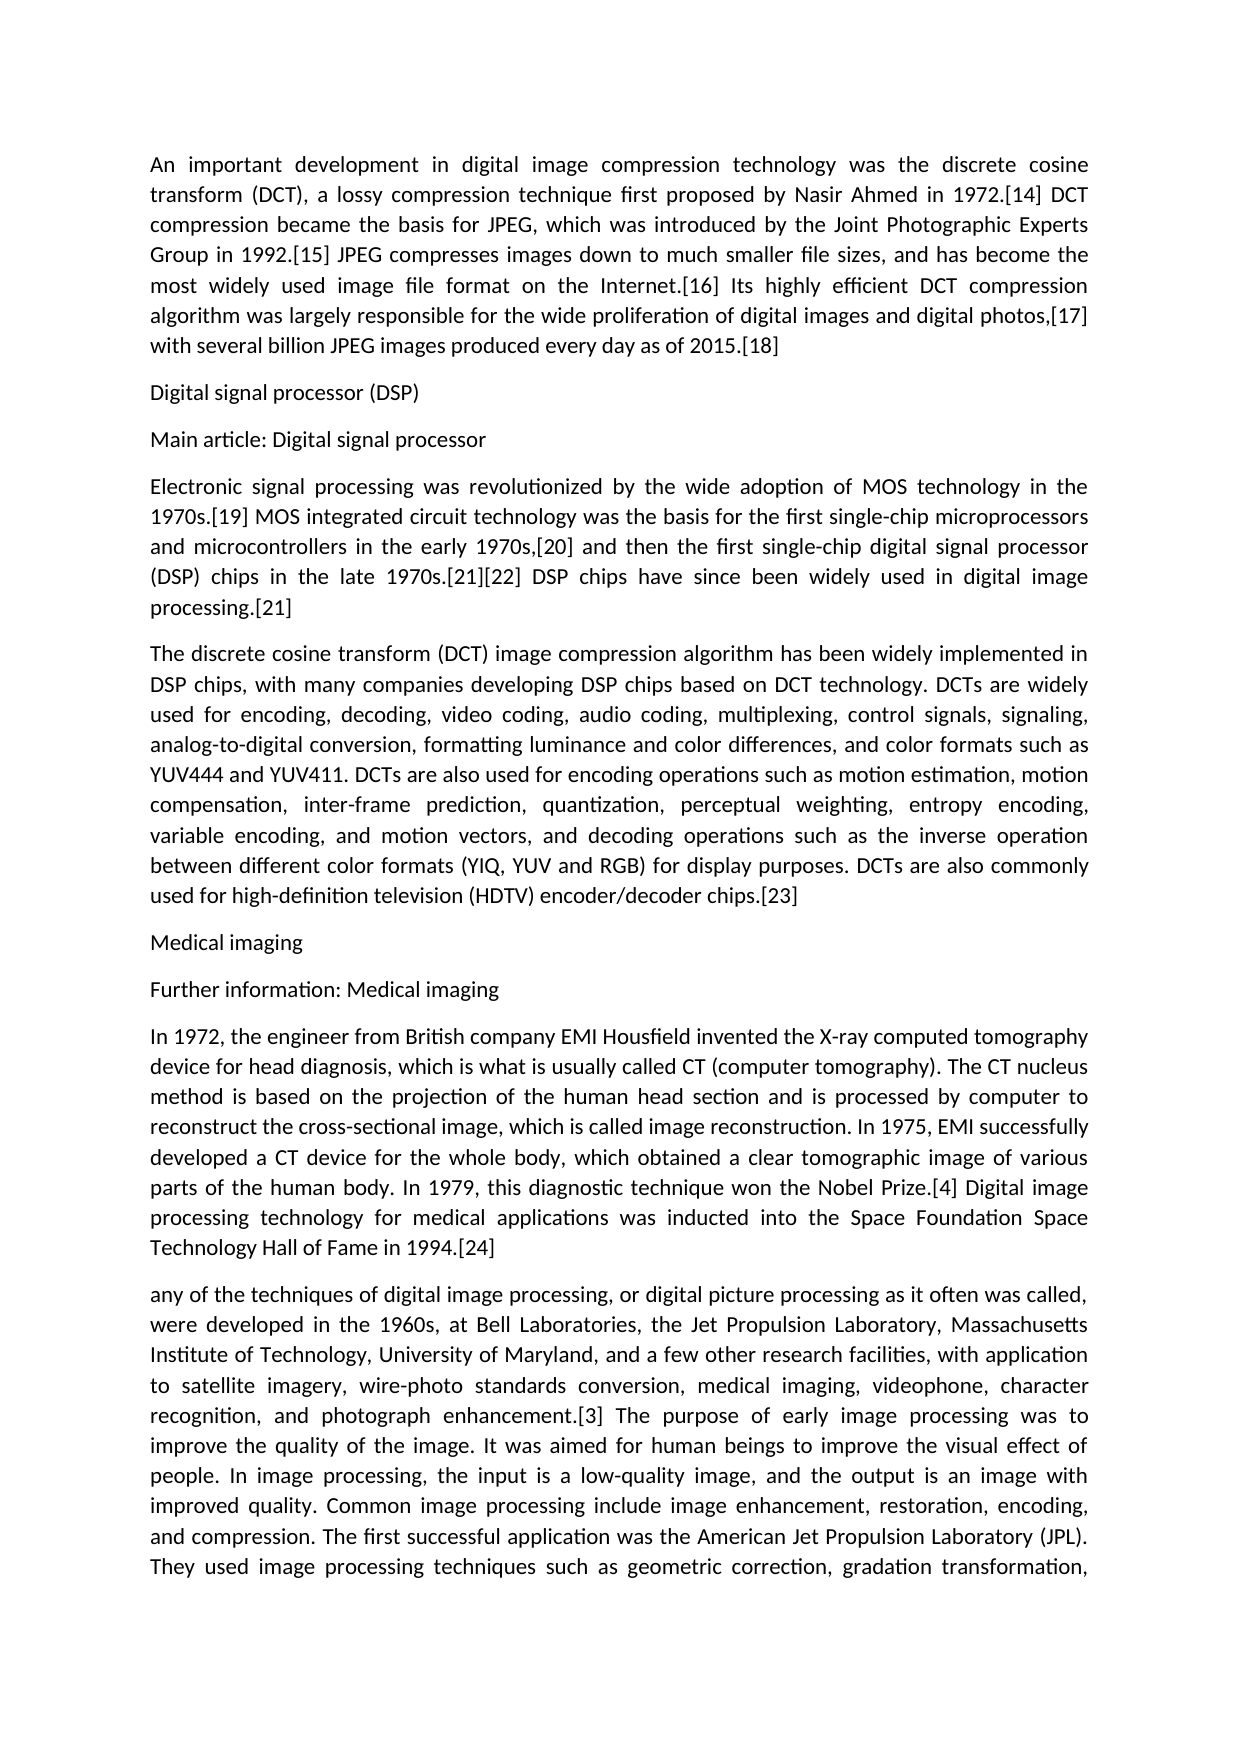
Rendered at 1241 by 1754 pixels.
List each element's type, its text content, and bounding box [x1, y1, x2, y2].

text Electronic signal processing was revolutionized by the wide adoption of MOS technology in the 1970s.[19] MOS integrated circuit technology was the basis for the first single-chip microprocessors and microcontrollers in the early 1970s,[20] and then the first single-chip digital signal processor (DSP) chips in the late 1970s.[21][22] DSP chips have since been widely used in digital image processing.[21] [150, 472, 1090, 621]
text An important development in digital image compression technology was the discrete cosine transform (DCT), a lossy compression technique first proposed by Nasir Ahmed in 1972.[14] DCT compression became the basis for JPEG, which was introduced by the Joint Photographic Experts Group in 1992.[15] JPEG compresses images down to much smaller file sizes, and has become the most widely used image file format on the Internet.[16] Its highly efficient DCT compression algorithm was largely responsible for the wide proliferation of digital images and digital photos,[17] with several billion JPEG images produced every day as of 2015.[18] [150, 150, 1090, 359]
text Medical imaging [150, 928, 1090, 956]
text Further information: Medical imaging [150, 975, 1090, 1003]
text Main article: Digital signal processor [150, 425, 1090, 453]
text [150, 1280, 1090, 1580]
text In 1972, the engineer from British company EMI Housfield invented the X-ray computed tomography device for head diagnosis, which is what is usually called CT (computer tomography). The CT nucleus method is based on the projection of the human head section and is processed by computer to reconstruct the cross-sectional image, which is called image reconstruction. In 1975, EMI successfully developed a CT device for the whole body, which obtained a clear tomographic image of various parts of the human body. In 1979, this diagnostic technique won the Nobel Prize.[4] Digital image processing technology for medical applications was inducted into the Space Foundation Space Technology Hall of Fame in 1994.[24] [150, 1022, 1090, 1261]
text Digital signal processor (DSP) [150, 378, 1090, 406]
text The discrete cosine transform (DCT) image compression algorithm has been widely implemented in DSP chips, with many companies developing DSP chips based on DCT technology. DCTs are widely used for encoding, decoding, video coding, audio coding, multiplexing, control signals, signaling, analog-to-digital conversion, formatting luminance and color differences, and color formats such as YUV444 and YUV411. DCTs are also used for encoding operations such as motion estimation, motion compensation, inter-frame prediction, quantization, perceptual weighting, entropy encoding, variable encoding, and motion vectors, and decoding operations such as the inverse operation between different color formats (YIQ, YUV and RGB) for display purposes. DCTs are also commonly used for high-definition television (HDTV) encoder/decoder chips.[23] [150, 639, 1090, 909]
